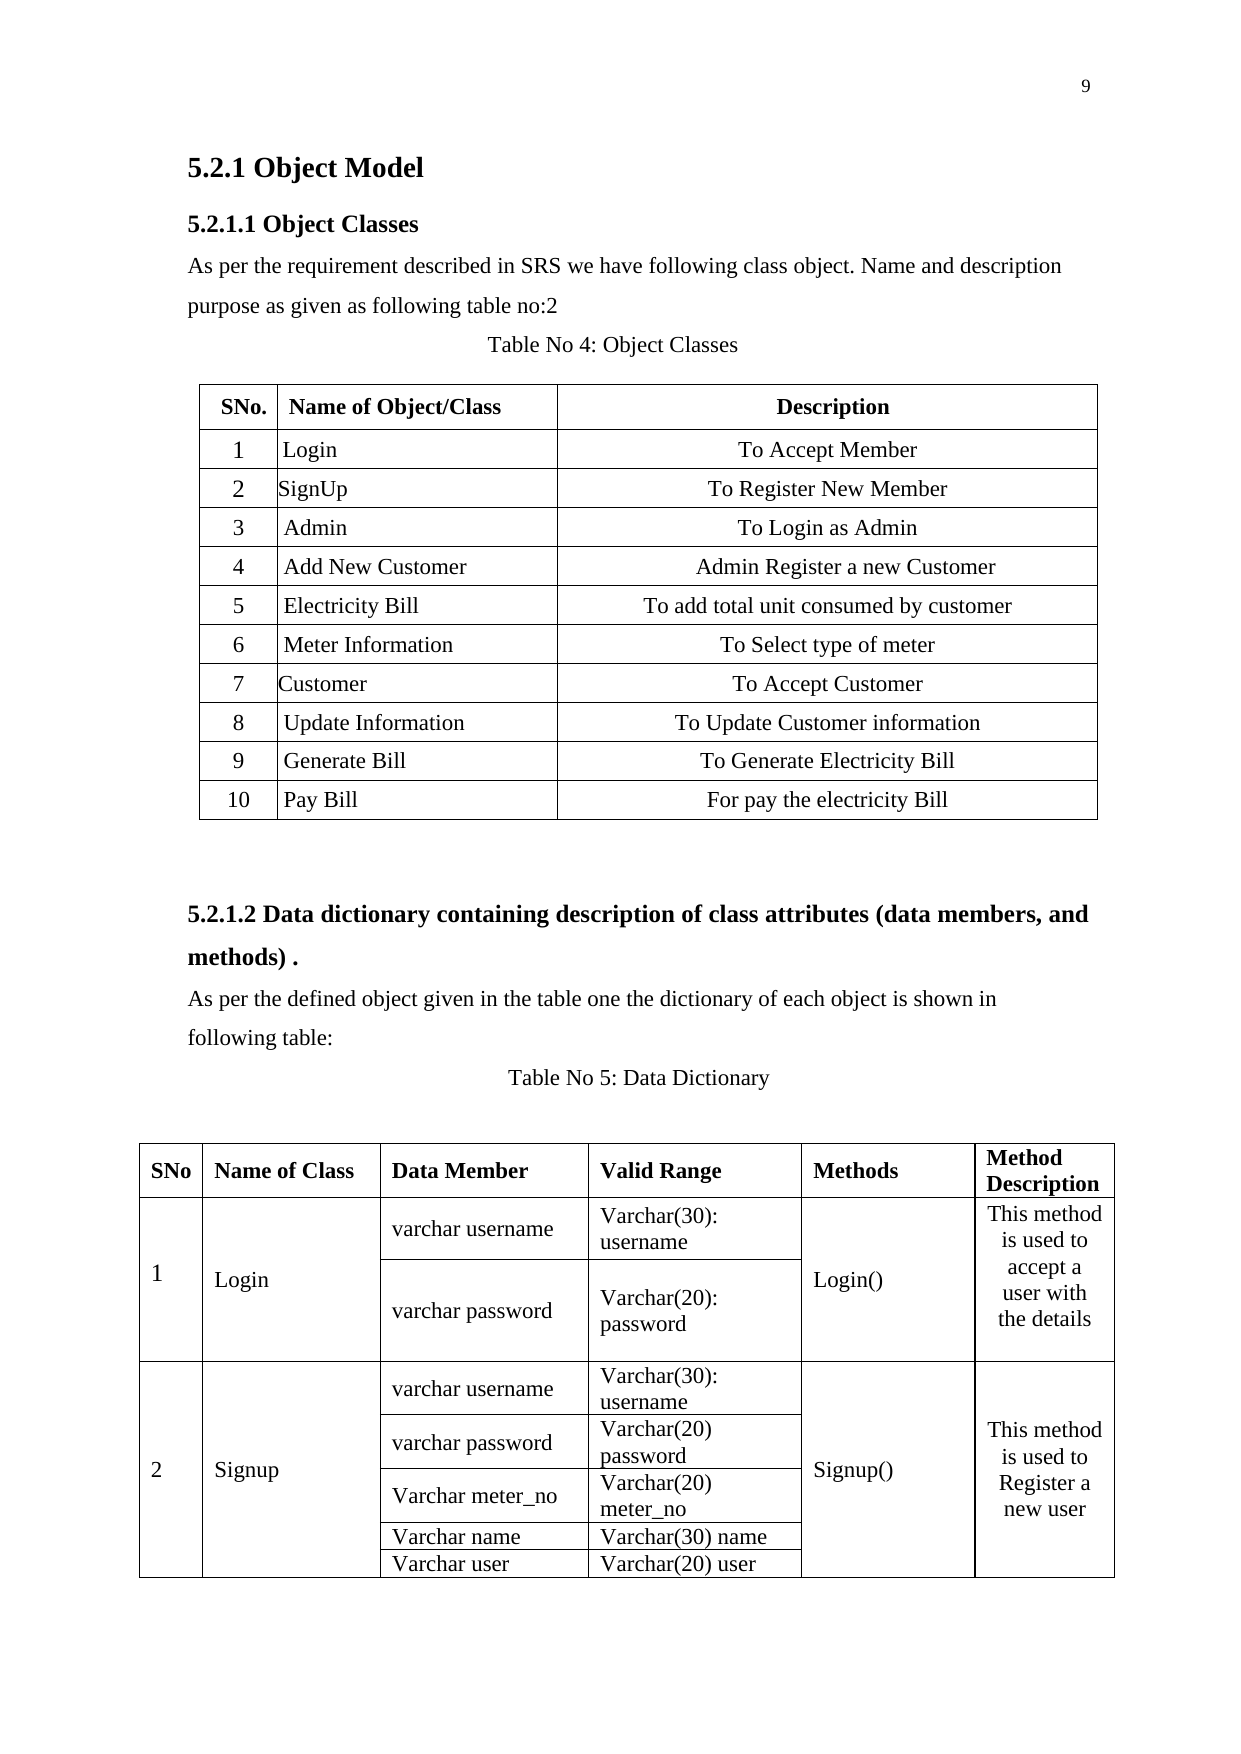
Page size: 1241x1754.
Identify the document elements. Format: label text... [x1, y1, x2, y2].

table_cell 7 [200, 664, 277, 702]
table_cell 2 [200, 469, 277, 507]
table_cell 6 [200, 625, 277, 663]
table_cell 9 [200, 742, 277, 780]
table_cell Meter Information [278, 625, 557, 663]
table_cell varchar password [381, 1260, 588, 1361]
table_header Valid Range [589, 1144, 801, 1197]
table_cell Signup [203, 1362, 380, 1577]
table_cell Varchar user [381, 1550, 588, 1577]
table_cell Pay Bill [278, 781, 557, 819]
text As per the defined object given in the table one the dictionary of each object is shown in following table: [187, 985, 1090, 1051]
table_cell Varchar(20): password [589, 1260, 801, 1361]
table_cell Add New Customer [278, 547, 557, 585]
table_cell Varchar(30): username [589, 1198, 801, 1258]
table_header Methods [802, 1144, 974, 1197]
table_cell Login() [802, 1198, 974, 1361]
table_cell Varchar(20) user [589, 1550, 801, 1577]
table_cell Varchar(30) name [589, 1523, 801, 1549]
table_cell Varchar meter_no [381, 1469, 588, 1522]
table_cell Varchar(20) password [589, 1415, 801, 1468]
table_cell For pay the electricity Bill [558, 781, 1097, 819]
table_header SNo. [200, 385, 277, 429]
table_cell varchar username [381, 1362, 588, 1414]
table_cell Login [278, 430, 557, 468]
table_cell Customer [278, 664, 557, 702]
text 5.2.1.2 Data dictionary containing description of class attributes (data members, and methods) . [187, 899, 1090, 971]
table_cell varchar password [381, 1415, 588, 1468]
table_cell 10 [200, 781, 277, 819]
table_cell To Generate Electricity Bill [558, 742, 1097, 780]
table_cell 1 [200, 430, 277, 468]
text As per the requirement described in SRS we have following class object. Name and description purpose as given as following table no:2 [187, 252, 1090, 318]
table_cell Varchar(20) meter_no [589, 1469, 801, 1522]
table_header Name of Class [203, 1144, 380, 1197]
table_cell To Register New Member [558, 469, 1097, 507]
table_cell Admin Register a new Customer [558, 547, 1097, 585]
table_cell 4 [200, 547, 277, 585]
table_cell Admin [278, 508, 557, 546]
table_header Method Description [976, 1144, 1114, 1197]
text 5.2.1 Object Model [187, 150, 1090, 183]
text 5.2.1.1 Object Classes [187, 209, 1090, 238]
table_cell SignUp [278, 469, 557, 507]
table_cell To add total unit consumed by customer [558, 586, 1097, 624]
table_cell 1 [140, 1198, 202, 1361]
table_cell 2 [140, 1362, 202, 1577]
table_cell Varchar(30): username [589, 1362, 801, 1414]
table_cell varchar username [381, 1198, 588, 1258]
text Table No 4: Object Classes [487, 331, 1090, 358]
table_cell To Login as Admin [558, 508, 1097, 546]
table_cell To Update Customer information [558, 703, 1097, 741]
text Table No 5: Data Dictionary [187, 1064, 1090, 1090]
table_header SNo [140, 1144, 202, 1197]
table_header Description [558, 385, 1097, 429]
table_header Name of Object/Class [278, 385, 557, 429]
table_cell To Accept Member [558, 430, 1097, 468]
table_cell To Accept Customer [558, 664, 1097, 702]
table_cell Login [203, 1198, 380, 1361]
table_header Data Member [381, 1144, 588, 1197]
table_cell Generate Bill [278, 742, 557, 780]
table_cell Electricity Bill [278, 586, 557, 624]
table_cell Varchar name [381, 1523, 588, 1549]
table_cell 8 [200, 703, 277, 741]
table_cell This method is used to Register a new user [976, 1362, 1114, 1577]
table_cell Update Information [278, 703, 557, 741]
table_cell 5 [200, 586, 277, 624]
table_cell 3 [200, 508, 277, 546]
table_cell This method is used to accept a user with the details [976, 1198, 1114, 1361]
table_cell Signup() [802, 1362, 974, 1577]
table_cell To Select type of meter [558, 625, 1097, 663]
